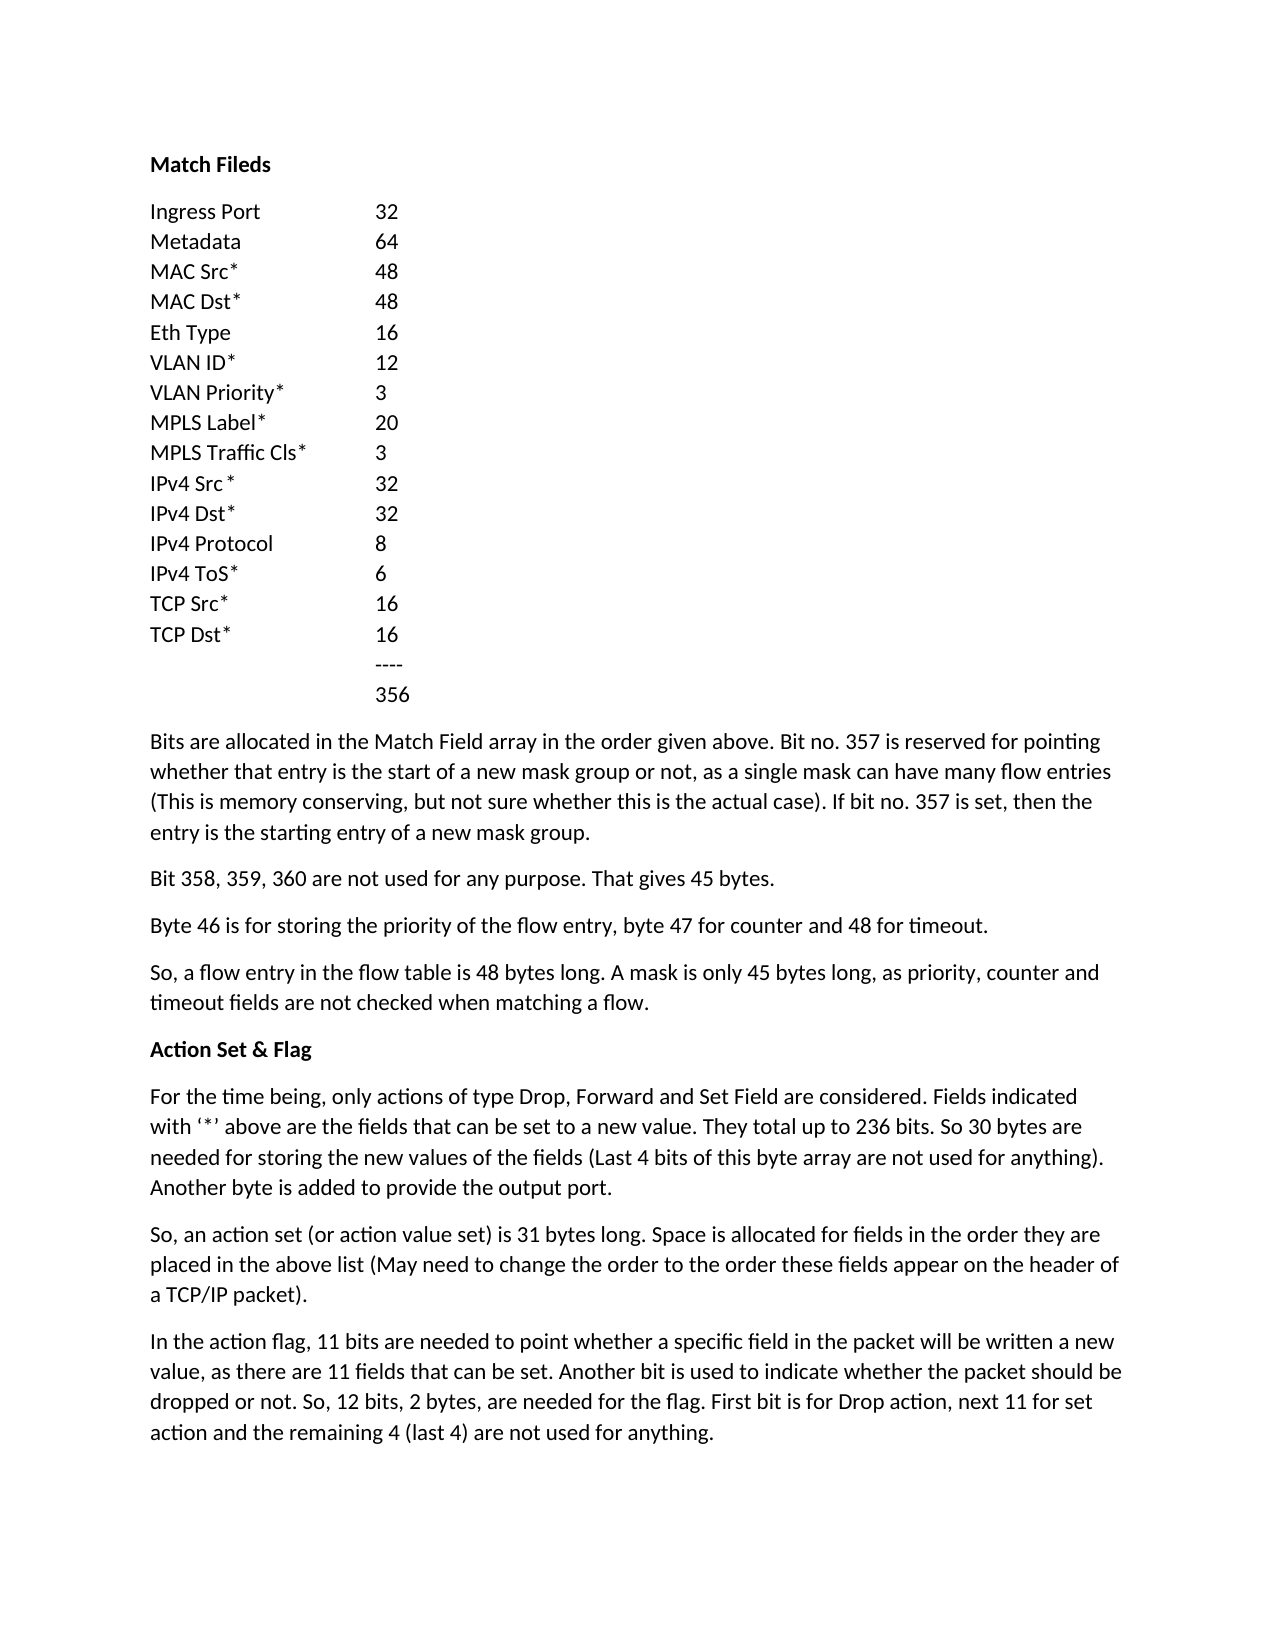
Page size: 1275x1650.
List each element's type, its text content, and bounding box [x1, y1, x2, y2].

text Ingress Port 32 Metadata 64 MAC Src* 48 MAC Dst* 48 Eth Type 16 VLAN ID* 12 VLAN Priority* 3 MPLS Label* 20 MPLS Traffic Cls* 3 IPv4 Src * 32 IPv4 Dst* 32 IPv4 Protocol 8 IPv4 ToS* 6 TCP Src* 16 TCP Dst* 16 ---- 356 [150, 197, 1125, 708]
text In the action flag, 11 bits are needed to point whether a specific field in the packet will be written a new value, as there are 11 fields that can be set. Another bit is used to indicate whether the packet should be dropped or not. So, 12 bits, 2 bytes, are needed for the flag. First bit is for Drop action, next 11 for set action and the remaining 4 (last 4) are not used for anything. [150, 1327, 1125, 1446]
text Byte 46 is for storing the priority of the flow entry, byte 47 for counter and 48 for timeout. [150, 911, 1125, 939]
text Match Fileds [150, 150, 1125, 178]
text Action Set & Flag [150, 1035, 1125, 1063]
text Bit 358, 359, 360 are not used for any purpose. That gives 45 bytes. [150, 864, 1125, 893]
text So, a flow entry in the flow table is 48 bytes long. A mask is only 45 bytes long, as priority, counter and timeout fields are not checked when matching a flow. [150, 958, 1125, 1017]
text For the time being, only actions of type Drop, Forward and Set Field are considered. Fields indicated with ‘*’ above are the fields that can be set to a new value. They total up to 236 bits. So 30 bytes are needed for storing the new values of the fields (Last 4 bits of this byte array are not used for anything). Another byte is added to provide the output port. [150, 1082, 1125, 1201]
text So, an action set (or action value set) is 31 bytes long. Space is allocated for fields in the order they are placed in the above list (May need to change the order to the order these fields appear on the header of a TCP/IP packet). [150, 1220, 1125, 1308]
text Bits are allocated in the Match Field array in the order given above. Bit no. 357 is reserved for pointing whether that entry is the start of a new mask group or not, as a single mask can have many flow entries (This is memory conserving, but not sure whether this is the actual case). If bit no. 357 is set, then the entry is the starting entry of a new mask group. [150, 727, 1125, 846]
